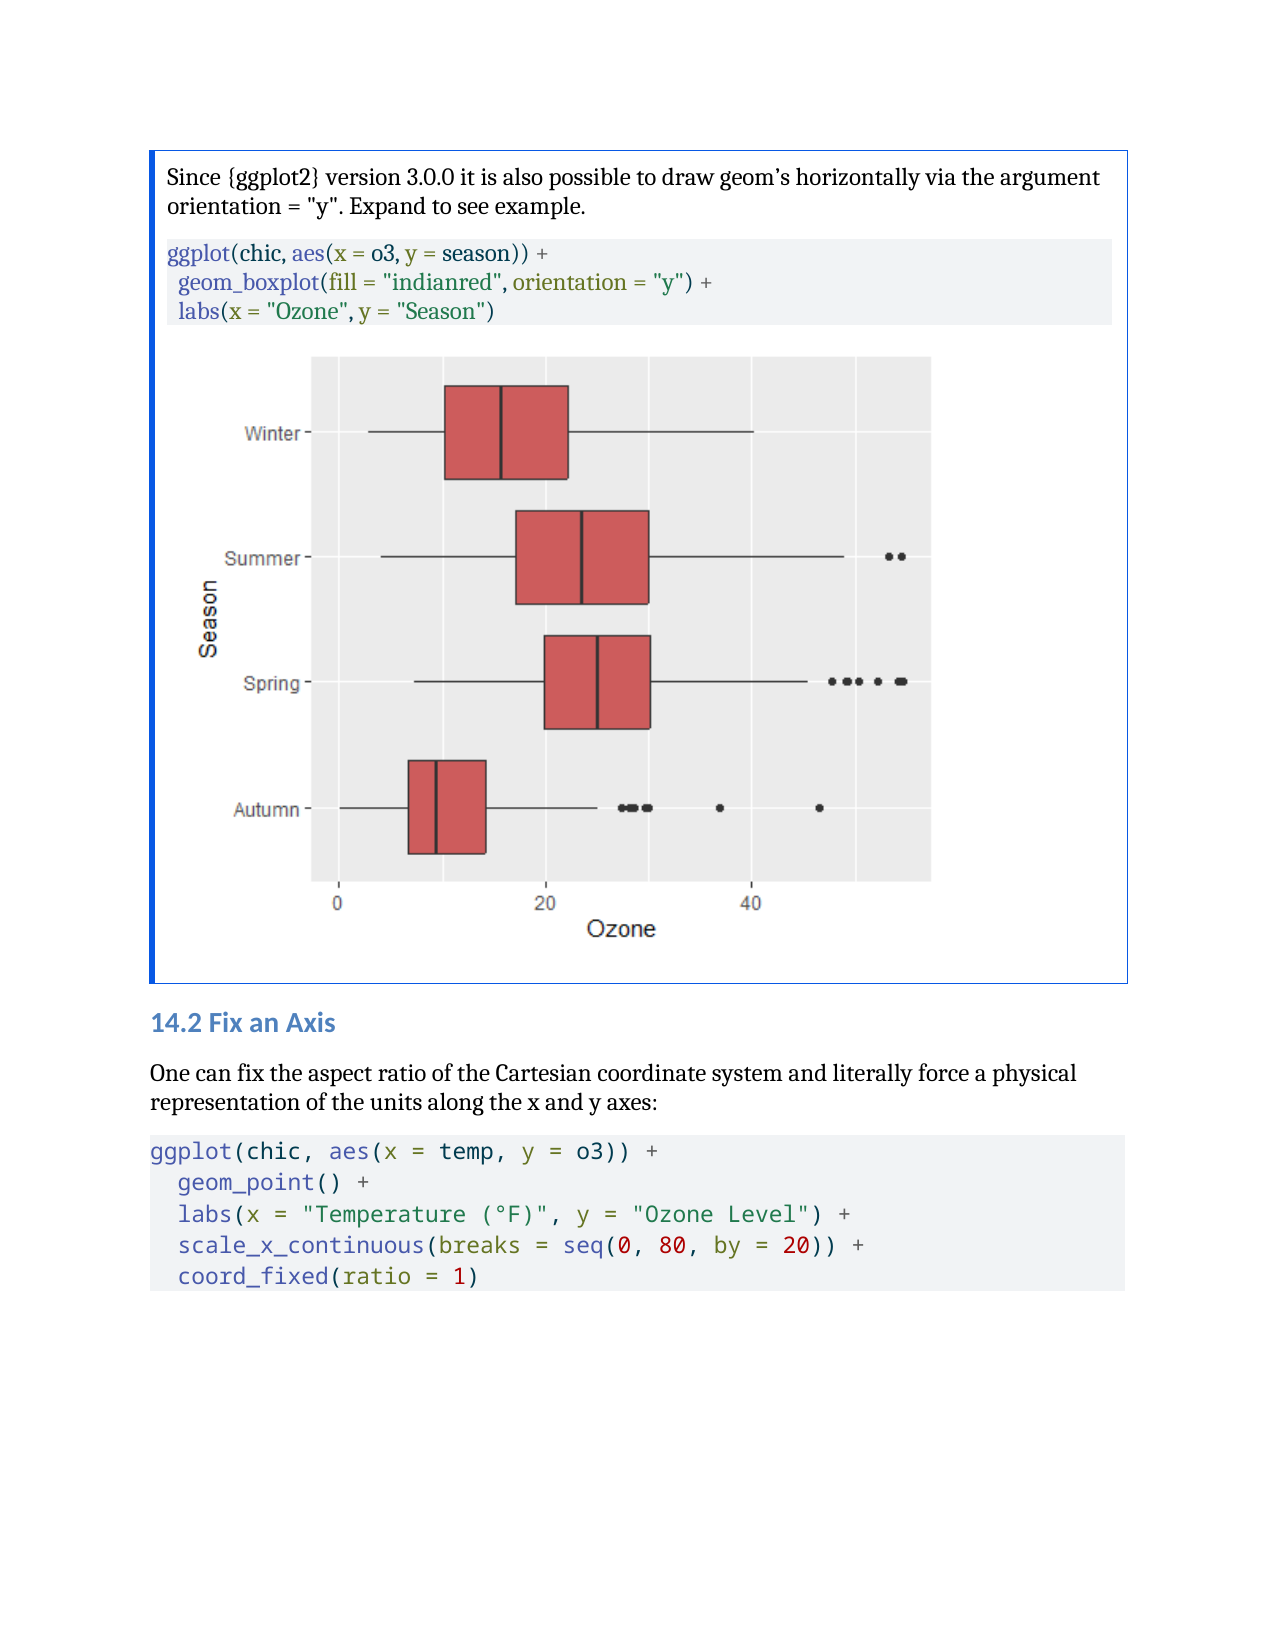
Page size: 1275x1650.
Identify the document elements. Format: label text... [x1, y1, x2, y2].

text One can fix the aspect ratio of the Cartesian coordinate system and literally force a physical representation of the units along the x and y axes: [150, 1059, 1125, 1116]
table_cell Since {ggplot2} version 3.0.0 it is also possible to draw geom’s horizontally via the argument orientation = "y". Expand to see example. ggplot(chic, aes(x = o3, y = season)) + geom_boxplot(fill = "indianred", orientation = "y") + labs(x = "Ozone", y = "Season") [155, 151, 1127, 983]
text ggplot(chic, aes(x = temp, y = o3)) + geom_point() + labs(x = "Temperature (°F)", y = "Ozone Level") + scale_x_continuous(breaks = seq(0, 80, by = 20)) + coord_fixed(ratio = 1) [370, 1135, 1125, 1291]
subtitle 14.2 Fix an Axis [150, 1004, 1125, 1040]
picture [186, 346, 944, 953]
